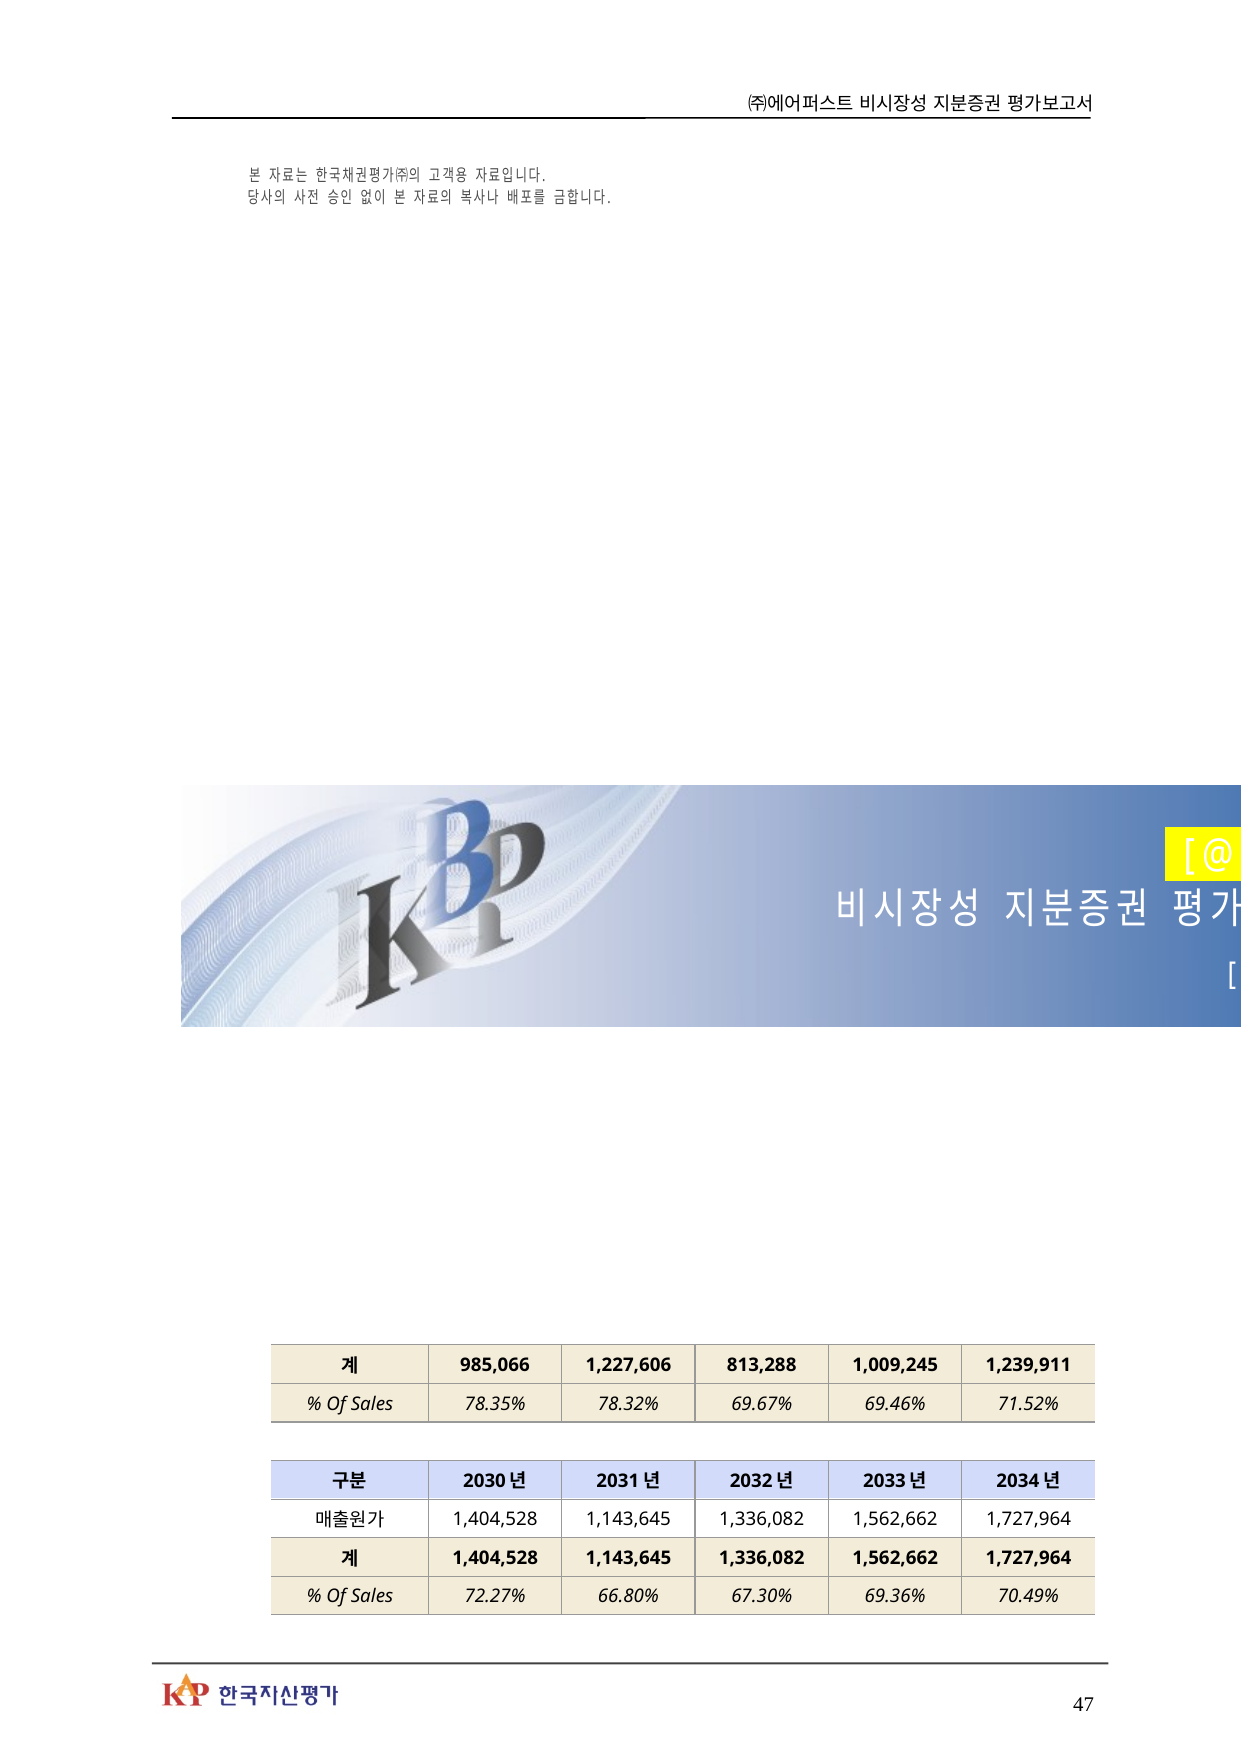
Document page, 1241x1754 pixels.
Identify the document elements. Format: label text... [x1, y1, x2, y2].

table_cell 1,404,528 [429, 1500, 561, 1537]
table_cell 계 [271, 1345, 428, 1383]
table_cell 1,143,645 [562, 1538, 694, 1576]
table_cell 72.27% [429, 1577, 561, 1614]
table_cell 1,336,082 [696, 1500, 828, 1537]
table_cell 67.30% [696, 1577, 828, 1614]
table_cell 69.36% [829, 1577, 961, 1614]
table_cell 70.49% [962, 1577, 1095, 1614]
table_header 2030년 [429, 1461, 561, 1498]
table_cell 66.80% [562, 1577, 694, 1614]
table_cell 78.32% [562, 1384, 694, 1421]
table_cell 985,066 [429, 1345, 561, 1383]
table_cell % Of Sales [271, 1384, 428, 1421]
table_cell 813,288 [696, 1345, 828, 1383]
table_header 2031년 [562, 1461, 694, 1498]
table_cell 1,143,645 [562, 1500, 694, 1537]
table_cell 1,239,911 [962, 1345, 1095, 1383]
table_cell 계 [271, 1538, 428, 1576]
picture [155, 1669, 345, 1714]
table_cell 69.46% [829, 1384, 961, 1421]
table_cell % Of Sales [271, 1577, 428, 1614]
table_cell 매출원가 [271, 1500, 428, 1537]
table_cell 1,227,606 [562, 1345, 694, 1383]
table_cell 71.52% [962, 1384, 1095, 1421]
table_cell 1,727,964 [962, 1500, 1095, 1537]
table_header 2034년 [962, 1461, 1095, 1498]
table_cell 1,009,245 [829, 1345, 961, 1383]
table_cell 1,336,082 [696, 1538, 828, 1576]
table_cell 78.35% [429, 1384, 561, 1421]
table_header 2033년 [829, 1461, 961, 1498]
table_cell 69.67% [696, 1384, 828, 1421]
table_cell 1,727,964 [962, 1538, 1095, 1576]
table_cell 1,562,662 [829, 1500, 961, 1537]
table_header 2032년 [696, 1461, 828, 1498]
table_header 구분 [271, 1461, 428, 1498]
table_cell 1,404,528 [429, 1538, 561, 1576]
table_cell 1,562,662 [829, 1538, 961, 1576]
